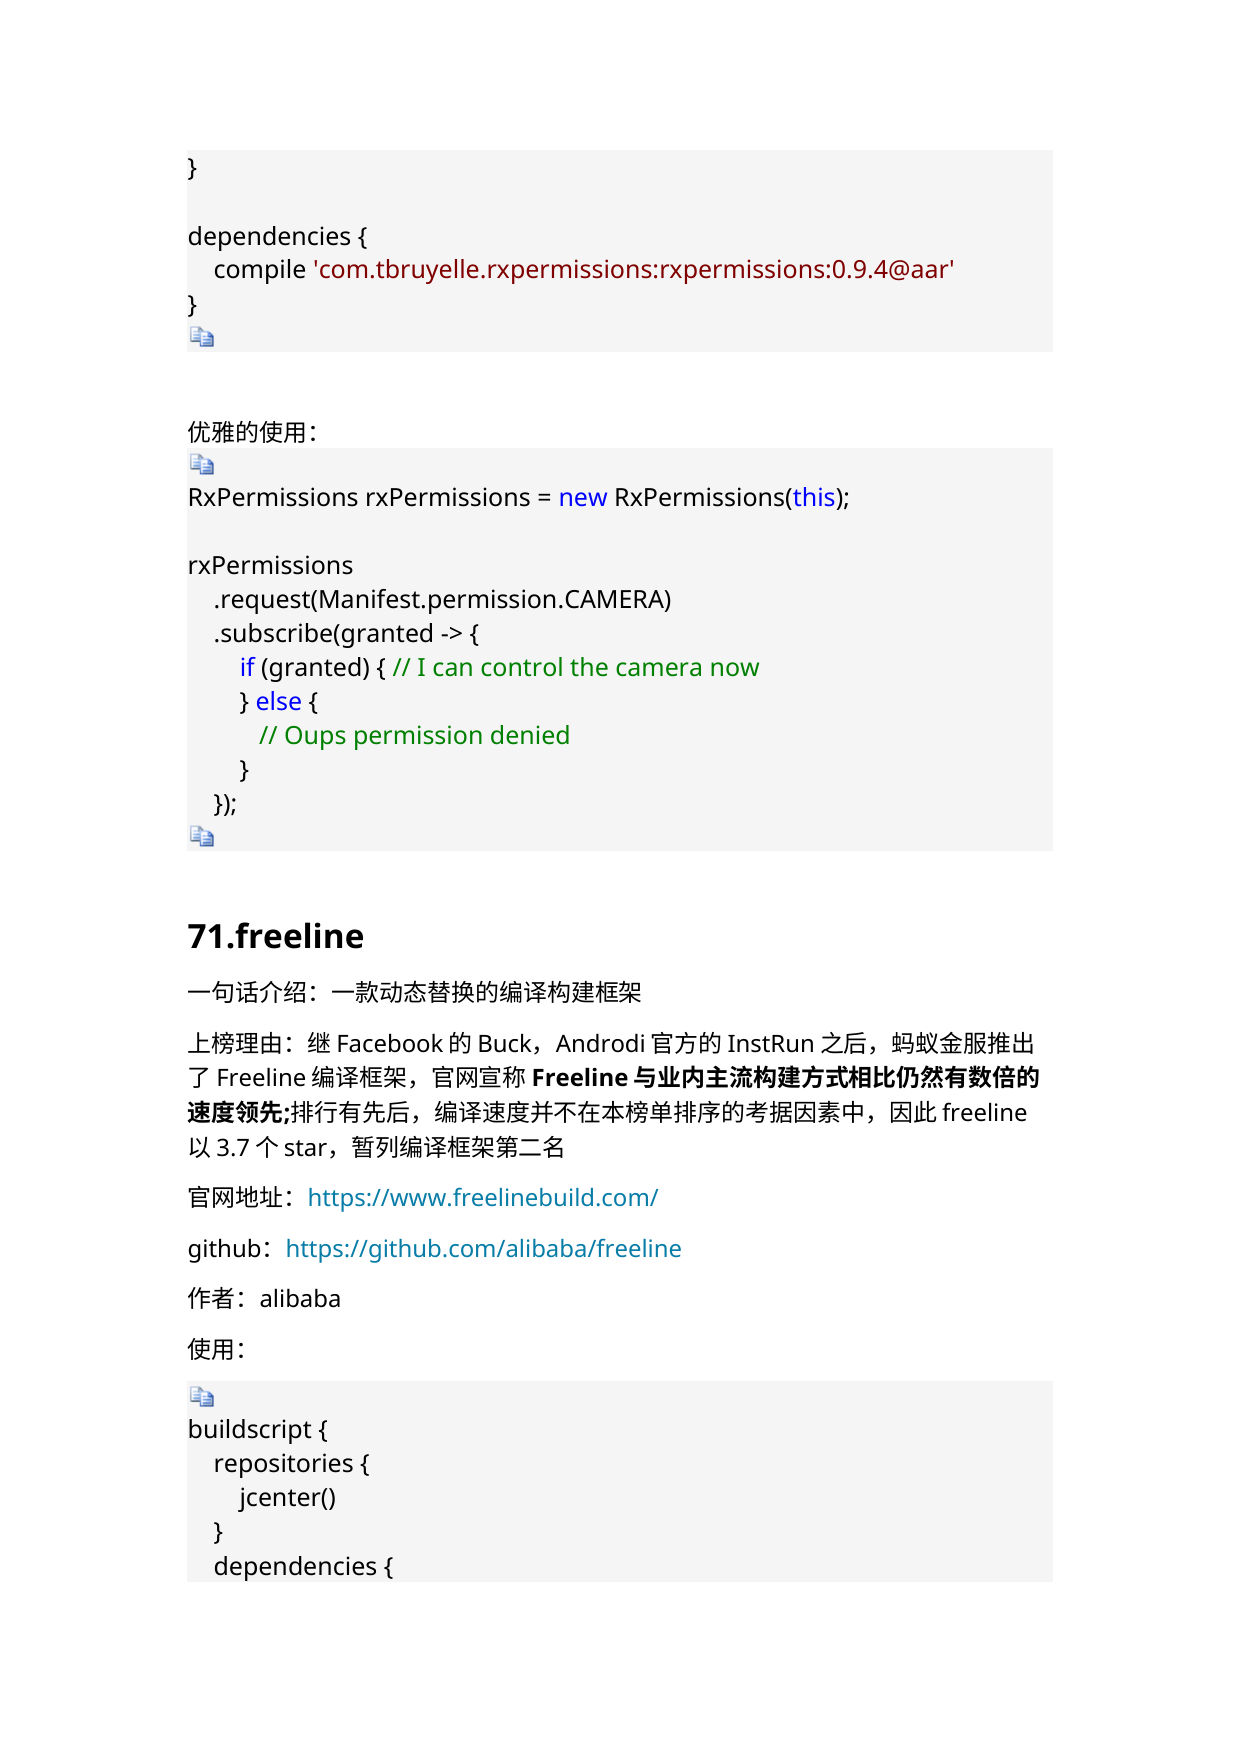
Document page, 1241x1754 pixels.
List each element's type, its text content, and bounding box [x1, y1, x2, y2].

text } [187, 150, 1053, 184]
text } else { [187, 684, 1053, 718]
text dependencies { [187, 1548, 1053, 1582]
text 优雅的使用： [187, 413, 1053, 448]
text 作者：alibaba [187, 1280, 1053, 1315]
picture [187, 320, 219, 352]
text RxPermissions rxPermissions = new RxPermissions(this); [187, 479, 1053, 513]
text if (granted) { // I can control the camera now [187, 649, 1053, 684]
text } [187, 752, 1053, 786]
text 一句话介绍：一款动态替换的编译构建框架 [187, 974, 1053, 1009]
text } [187, 1514, 1053, 1548]
text compile 'com.tbruyelle.rxpermissions:rxpermissions:0.9.4@aar' [187, 252, 1053, 286]
text 上榜理由：继Facebook的Buck，Androdi官方的InstRun之后，蚂蚁金服推出了Freeline编译框架，官网宣称Freeline与业内主流构建方式相比仍然有数倍的速度领先;排行有先后，编译速度并不在本榜单排序的考据因素中，因此freeline以3.7个star，暂列编译框架第二名 [187, 1024, 1053, 1163]
text github：https://github.com/alibaba/freeline [187, 1229, 1053, 1264]
text 71.freeline [187, 913, 1053, 958]
text .request(Manifest.permission.CAMERA) [187, 581, 1053, 616]
text dependencies { [187, 218, 1053, 252]
text rxPermissions [187, 547, 1053, 581]
text buildscript { [187, 1412, 1053, 1446]
text .subscribe(granted -> { [187, 616, 1053, 649]
text // Oups permission denied [187, 718, 1053, 752]
text 官网地址：https://www.freelinebuild.com/ [187, 1179, 1053, 1214]
text repositories { [187, 1446, 1053, 1480]
text }); [187, 786, 1053, 820]
text 使用： [187, 1330, 1053, 1365]
text jcenter() [187, 1480, 1053, 1514]
picture [187, 820, 219, 852]
text } [187, 286, 1053, 320]
picture [187, 1380, 219, 1412]
picture [187, 448, 219, 480]
